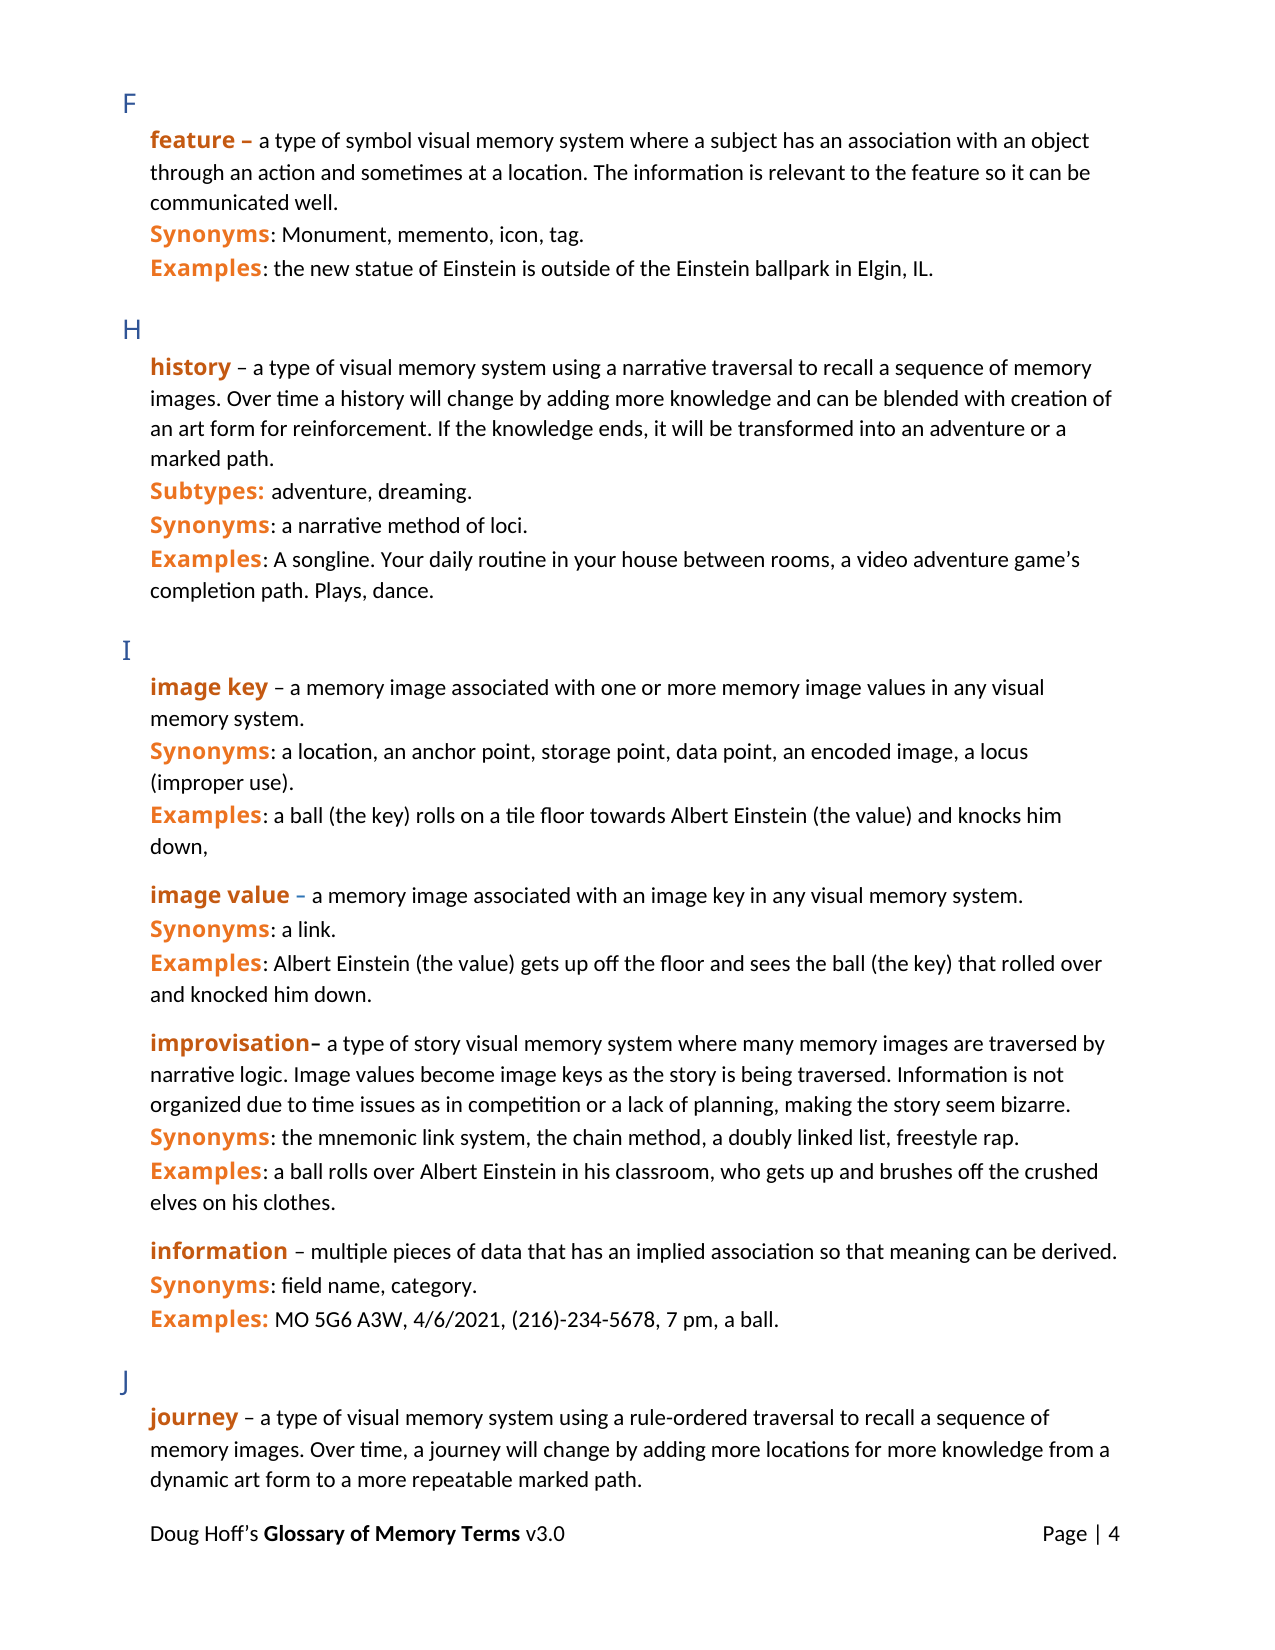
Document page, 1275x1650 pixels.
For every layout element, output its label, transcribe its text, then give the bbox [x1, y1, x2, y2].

subtitle H [122, 311, 1125, 348]
text image value – a memory image associated with an image key in any visual memory system. Synonyms: a link. Examples: Albert Einstein (the value) gets up off the floor and sees the ball (the key) that rolled over and knocked him down. [150, 879, 1125, 1008]
subtitle F [122, 84, 1125, 121]
text feature – a type of symbol visual memory system where a subject has an association with an object through an action and sometimes at a location. The information is relevant to the feature so it can be communicated well. Synonyms: Monument, memento, icon, tag. Examples: the new statue of Einstein is outside of the Einstein ballpark in Elgin, IL. [150, 124, 1125, 283]
text image key – a memory image associated with one or more memory image values in any visual memory system. Synonyms: a location, an anchor point, storage point, data point, an encoded image, a locus (improper use). Examples: a ball (the key) rolls on a tile floor towards Albert Einstein (the value) and knocks him down, [150, 671, 1125, 860]
text improvisation– a type of story visual memory system where many memory images are traversed by narrative logic. Image values become image keys as the story is being traversed. Information is not organized due to time issues as in competition or a lack of planning, making the story seem bizarre. Synonyms: the mnemonic link system, the chain method, a doubly linked list, freestyle rap. Examples: a ball rolls over Albert Einstein in his classroom, who gets up and brushes off the crushed elves on his clothes. [150, 1027, 1125, 1216]
subtitle J [122, 1361, 1125, 1398]
text history – a type of visual memory system using a narrative traversal to recall a sequence of memory images. Over time a history will change by adding more knowledge and can be blended with creation of an art form for reinforcement. If the knowledge ends, it will be transformed into an adventure or a marked path. Subtypes: adventure, dreaming. Synonyms: a narrative method of loci. Examples: A songline. Your daily routine in your house between rooms, a video adventure game’s completion path. Plays, dance. [150, 351, 1125, 604]
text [150, 1401, 1125, 1493]
text information – multiple pieces of data that has an implied association so that meaning can be derived. Synonyms: field name, category. Examples: MO 5G6 A3W, 4/6/2021, (216)-234-5678, 7 pm, a ball. [150, 1235, 1125, 1334]
subtitle I [122, 631, 1125, 668]
